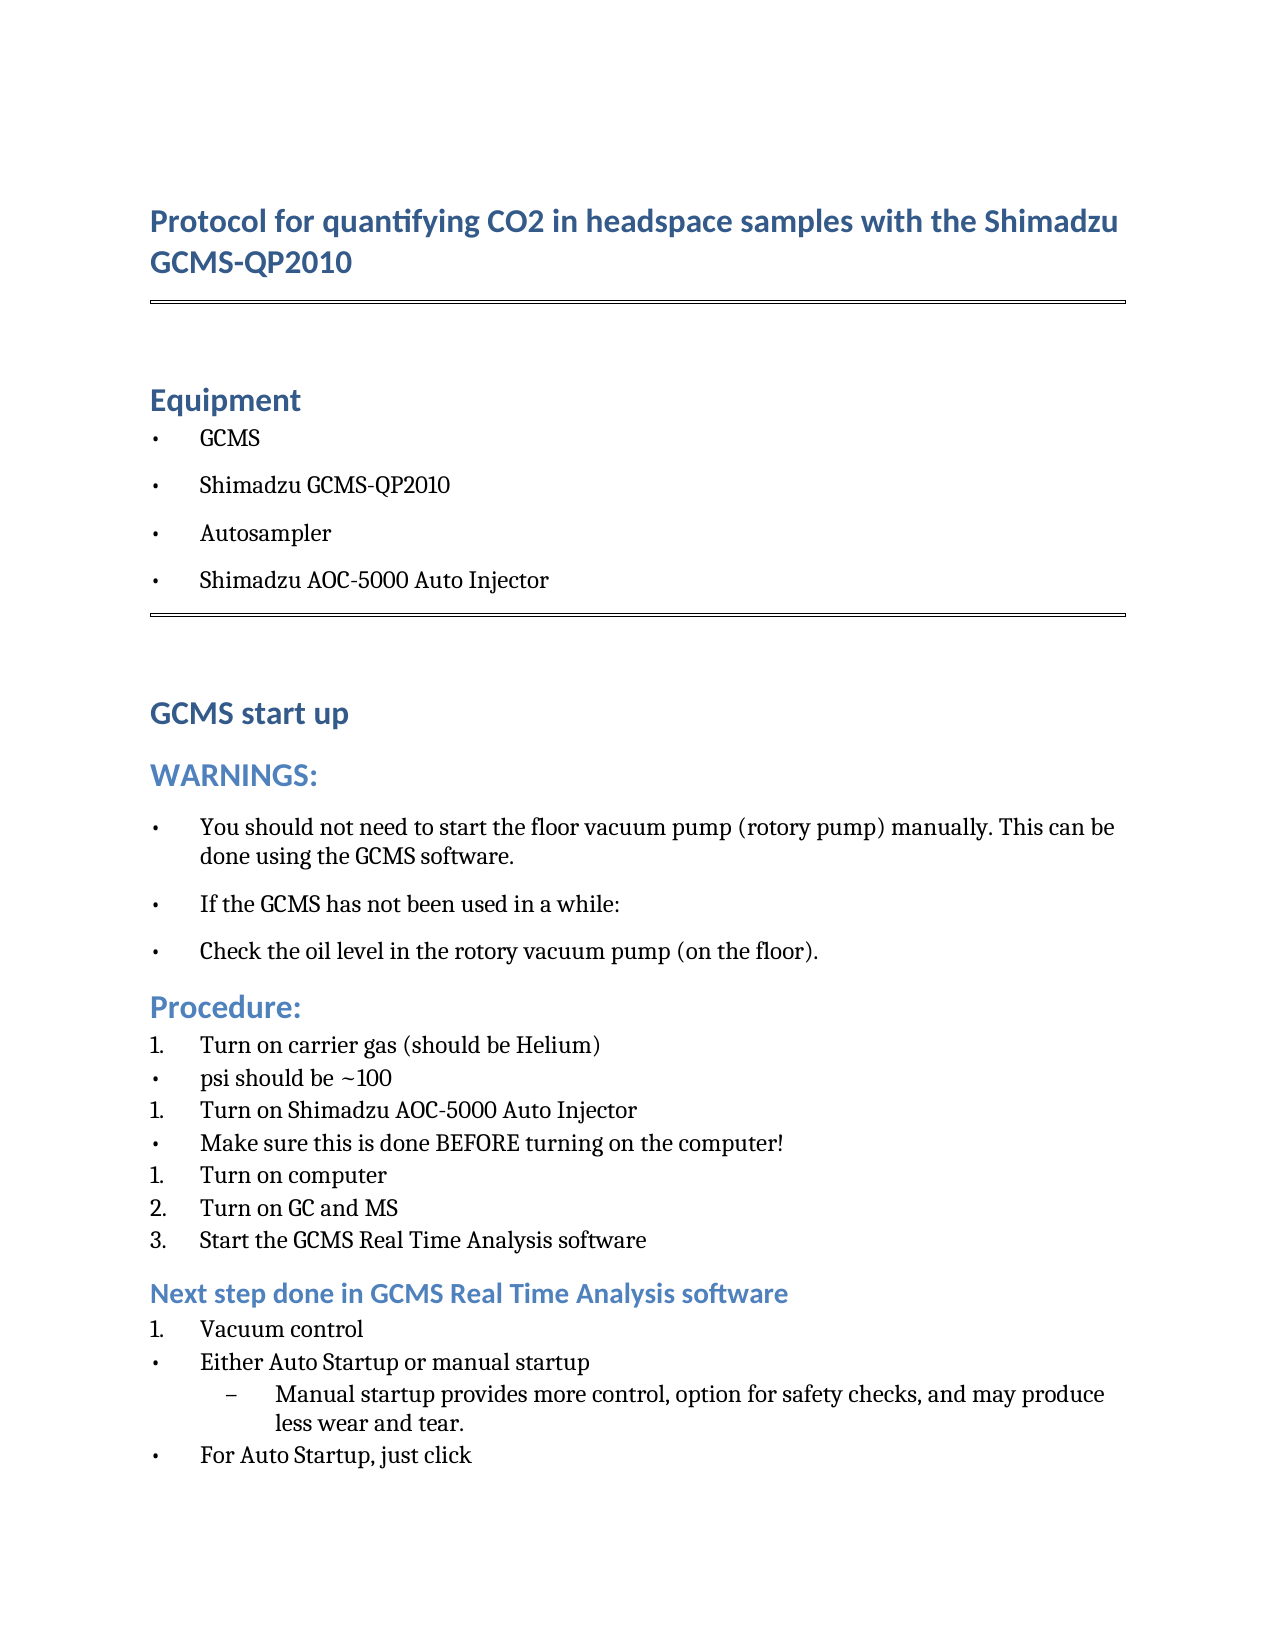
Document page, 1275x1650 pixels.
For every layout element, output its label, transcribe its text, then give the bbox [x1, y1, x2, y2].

list For Auto Startup, just click [150, 1441, 1125, 1470]
list Autosampler [150, 518, 1125, 547]
list You should not need to start the floor vacuum pump (rotory pump) manually. This can be done using the GCMS software. [150, 813, 1125, 871]
list Check the oil level in the rotory vacuum pump (on the floor). [150, 937, 1125, 966]
list Vacuum control [150, 1315, 1125, 1344]
list Turn on Shimadzu AOC-5000 Auto Injector [150, 1096, 1125, 1125]
subtitle Next step done in GCMS Real Time Analysis software [150, 1276, 1125, 1311]
list Turn on carrier gas (should be Helium) [150, 1031, 1125, 1060]
subtitle GCMS start up [150, 692, 1125, 733]
list Start the GCMS Real Time Analysis software [150, 1226, 1125, 1255]
list Make sure this is done BEFORE turning on the computer! [150, 1128, 1125, 1157]
list If the GCMS has not been used in a while: [150, 889, 1125, 918]
list Turn on computer [150, 1161, 1125, 1190]
subtitle WARNINGS: [150, 754, 1125, 794]
list psi should be ~100 [150, 1063, 1125, 1092]
list Shimadzu AOC-5000 Auto Injector [150, 566, 1125, 595]
list Turn on GC and MS [150, 1193, 1125, 1222]
subtitle Equipment [150, 379, 1125, 420]
list Manual startup provides more control, option for safety checks, and may produce less wear and tear. [225, 1380, 1125, 1437]
subtitle Protocol for quantifying CO2 in headspace samples with the Shimadzu GCMS-QP2010 [150, 200, 1125, 281]
list Either Auto Startup or manual startup [150, 1347, 1125, 1376]
subtitle Procedure: [150, 987, 1125, 1027]
list Shimadzu GCMS-QP2010 [150, 471, 1125, 500]
list GCMS [150, 423, 1125, 452]
